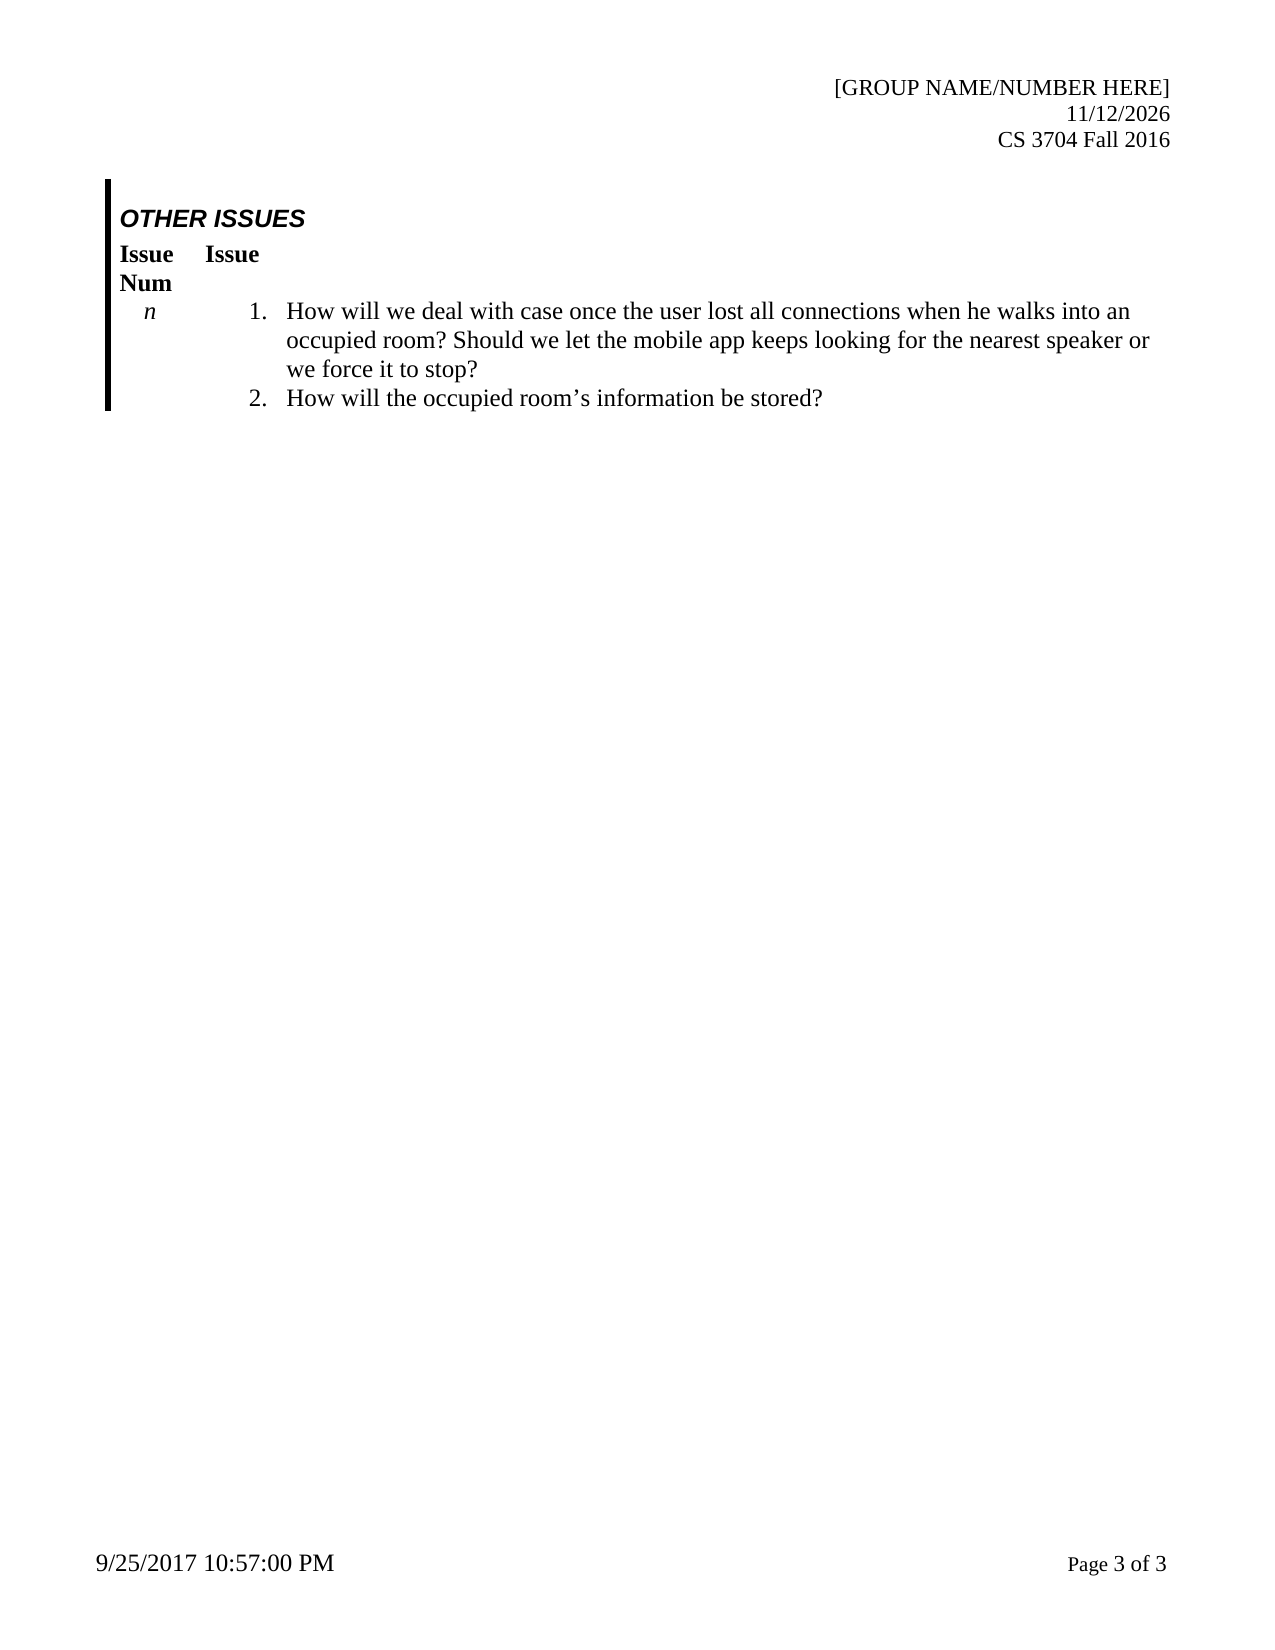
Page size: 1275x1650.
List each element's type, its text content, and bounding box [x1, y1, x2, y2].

table_cell How will we deal with case once the user lost all connections when he walks into an occupied room? Should we let the mobile app keeps looking for the nearest speaker or we force it to stop? How will the occupied room’s information be stored? [194, 296, 1178, 411]
table_cell Issue Num [111, 239, 194, 296]
table_cell Issue [194, 239, 1178, 296]
table_cell n [111, 296, 194, 411]
table_header OTHER ISSUES [111, 179, 1178, 239]
